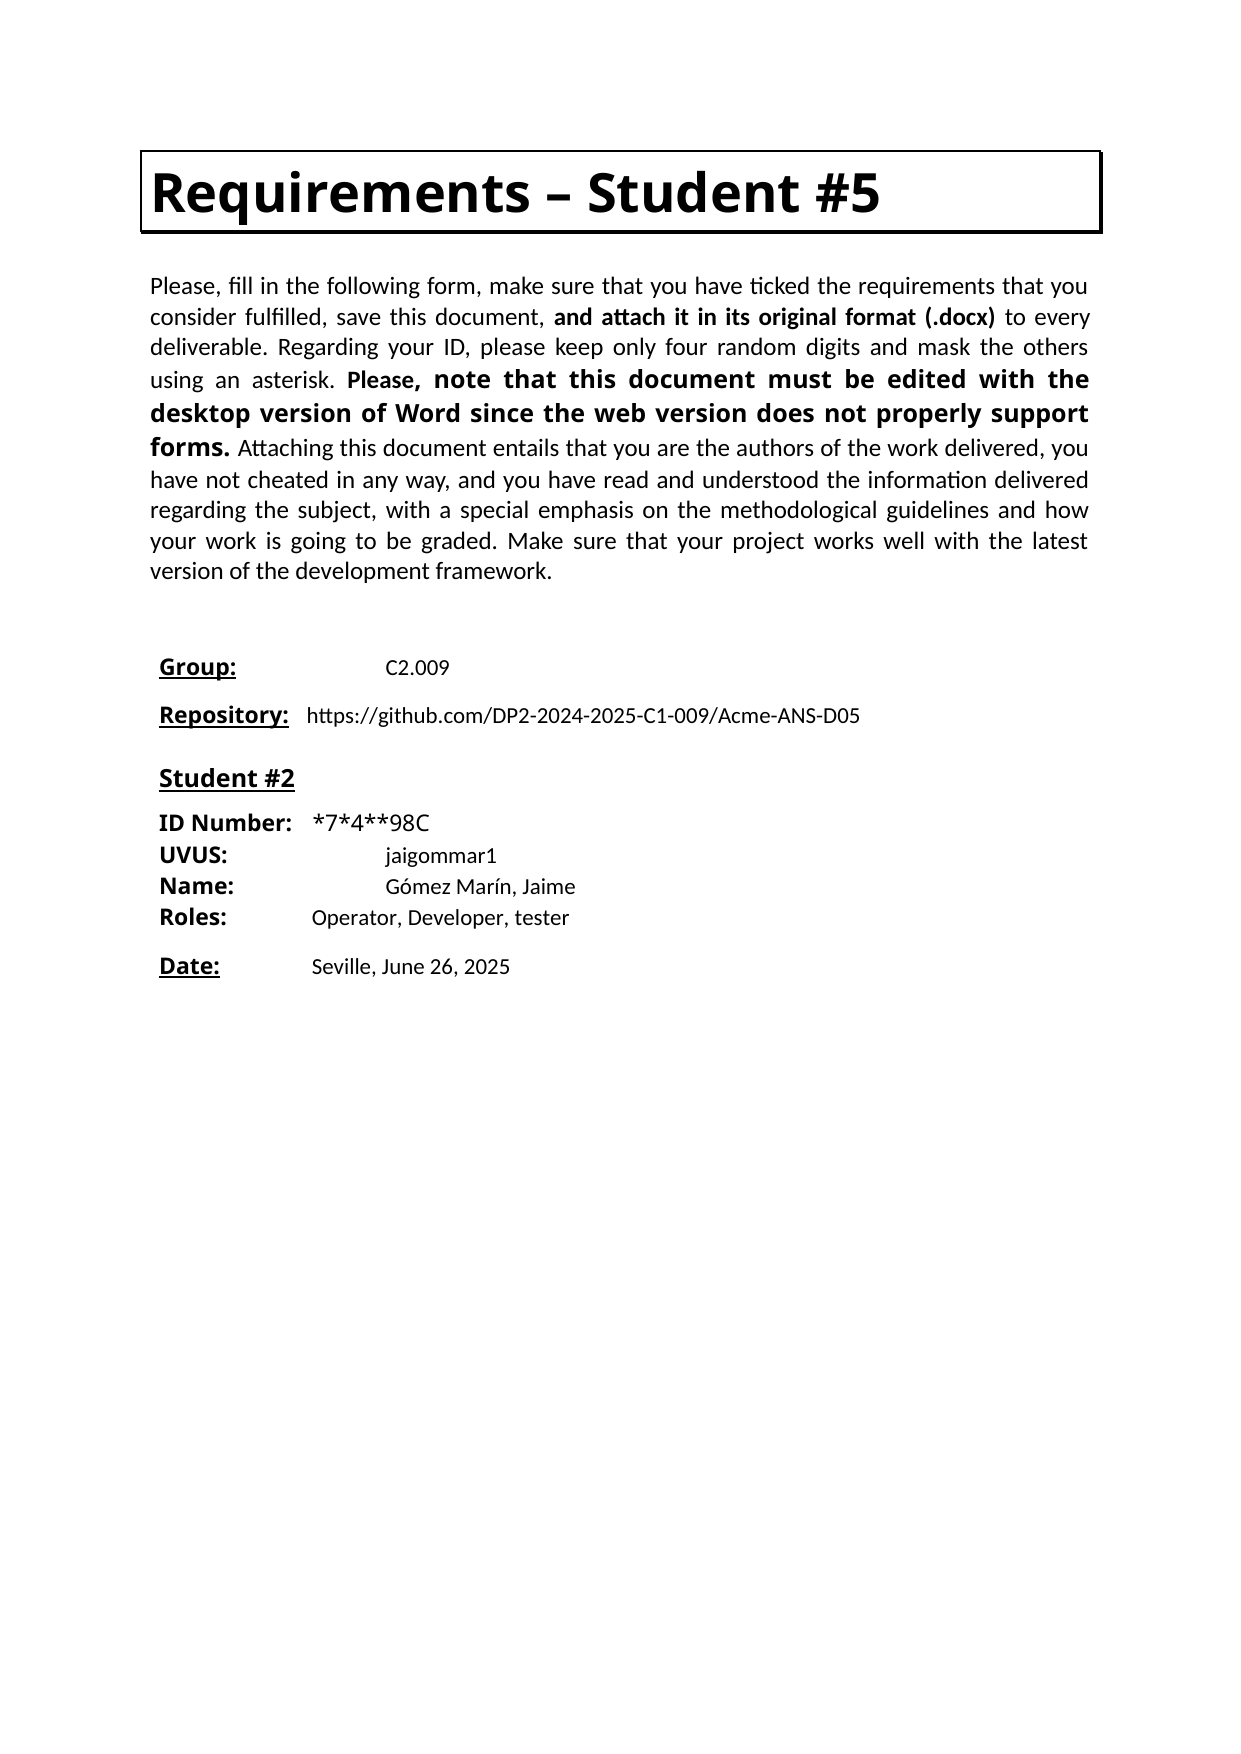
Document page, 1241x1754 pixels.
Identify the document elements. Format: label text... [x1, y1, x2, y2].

table_cell Date: [150, 941, 1090, 990]
table_cell Student #2 ID Number: *7*4**98C UVUS: Name: Roles: [150, 740, 1090, 941]
text Please, fill in the following form, make sure that you have ticked the requirements that you consider fulfilled, save this document, and attach it in its original format (.docx) to every deliverable. Regarding your ID, please keep only four random digits and mask the others using an asterisk. Please, note that this document must be edited with the desktop version of Word since the web version does not properly support forms. Attaching this document entails that you are the authors of the work delivered, you have not cheated in any way, and you have read and understood the information delivered regarding the subject, with a special emphasis on the methodological guidelines and how your work is going to be graded. Make sure that your project works well with the latest version of the development framework. [150, 270, 1090, 586]
table_cell Repository: [150, 691, 1090, 739]
table_header Group: [150, 642, 1090, 691]
subtitle Requirements – Student #5 [142, 152, 1099, 230]
